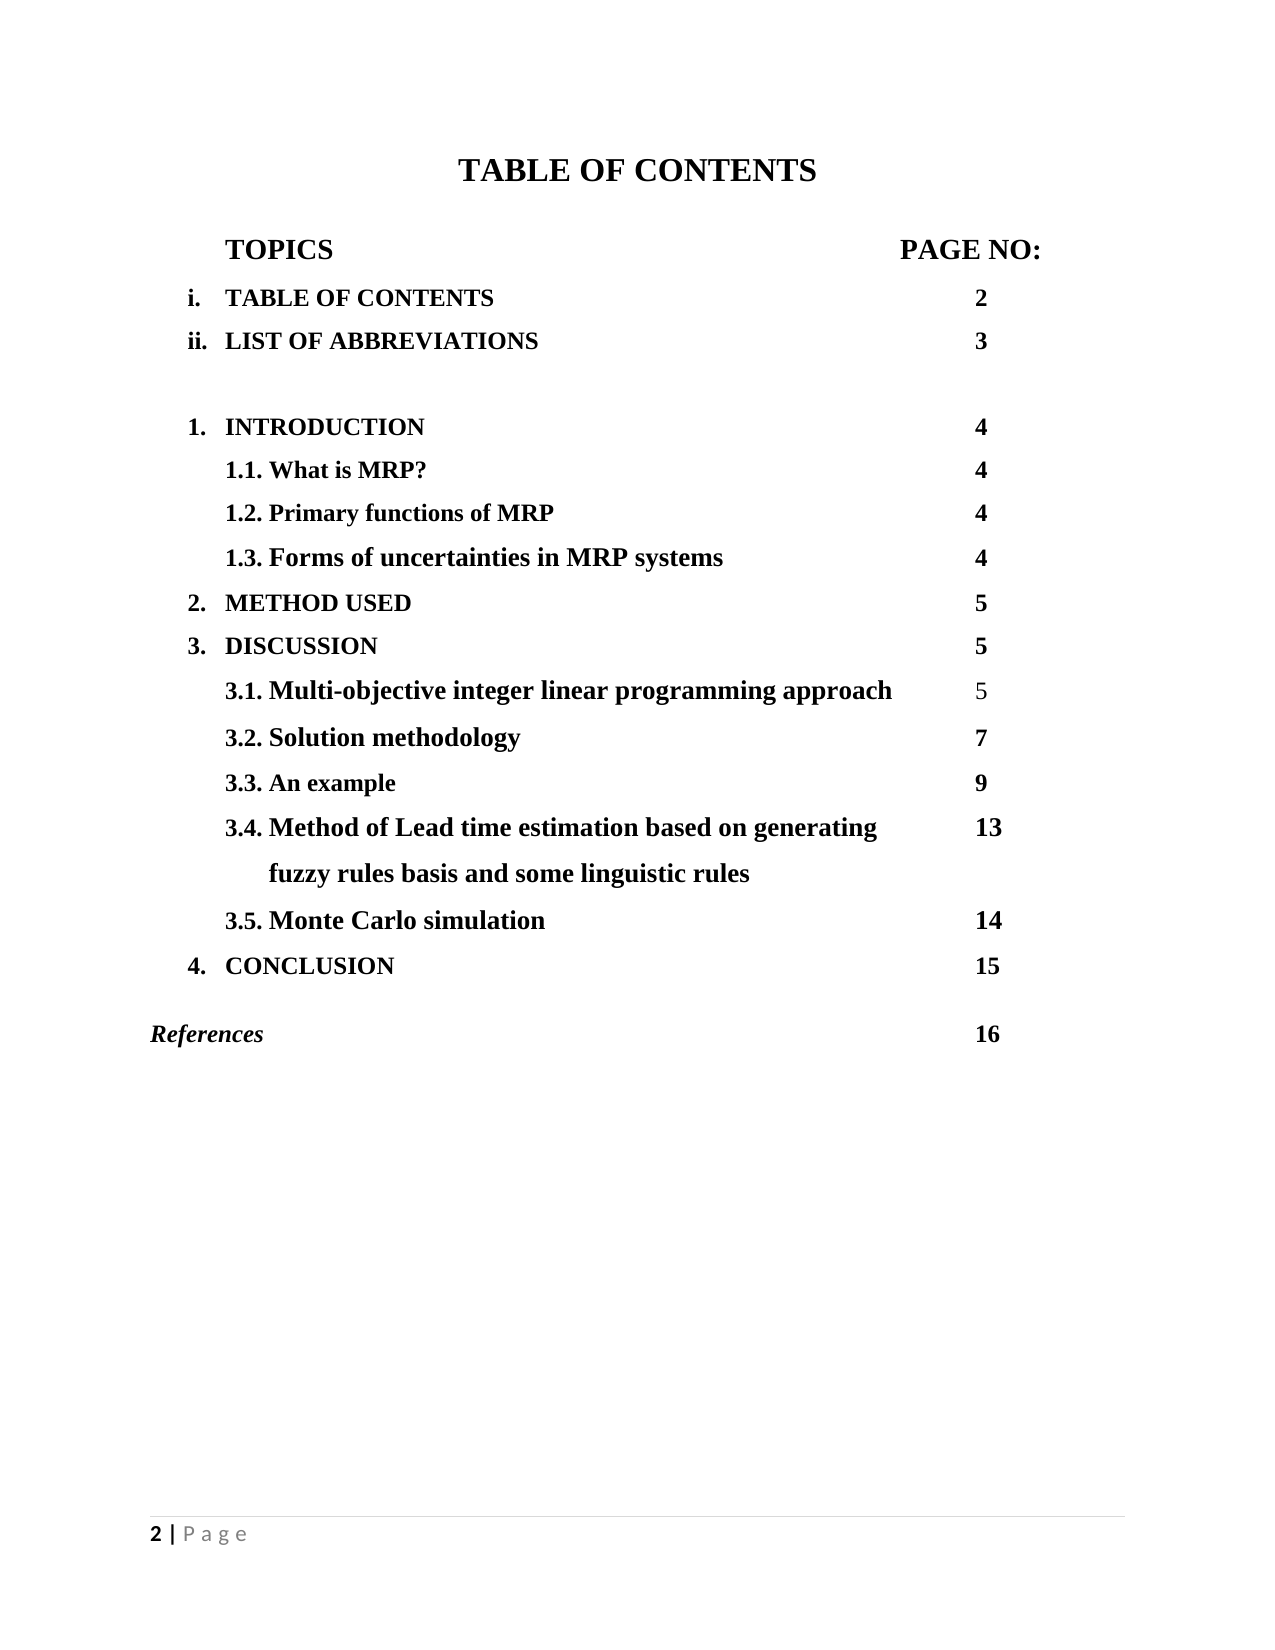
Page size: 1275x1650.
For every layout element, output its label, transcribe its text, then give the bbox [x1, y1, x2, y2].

list Forms of uncertainties in MRP systems 4 [225, 542, 1125, 573]
list TABLE OF CONTENTS 2 [187, 283, 1125, 312]
list Monte Carlo simulation 14 [225, 904, 1125, 935]
list Primary functions of MRP 4 [225, 498, 1125, 527]
text References 16 [150, 1019, 1125, 1048]
list What is MRP? 4 [225, 455, 1125, 484]
list LIST OF ABBREVIATIONS 3 [187, 326, 1125, 355]
list INTRODUCTION 4 [187, 412, 1125, 441]
list Method of Lead time estimation based on generating 13 [225, 811, 1125, 842]
list DISCUSSION 5 [187, 631, 1125, 660]
list CONCLUSION 15 [187, 951, 1125, 980]
text TABLE OF CONTENTS [150, 150, 1125, 188]
list METHOD USED 5 [187, 588, 1125, 617]
list fuzzy rules basis and some linguistic rules [269, 858, 1125, 889]
list Solution methodology 7 [225, 721, 1125, 752]
list TOPICS PAGE NO: [225, 232, 1125, 266]
list An example 9 [225, 768, 1125, 797]
list Multi-objective integer linear programming approach 5 [225, 674, 1125, 706]
